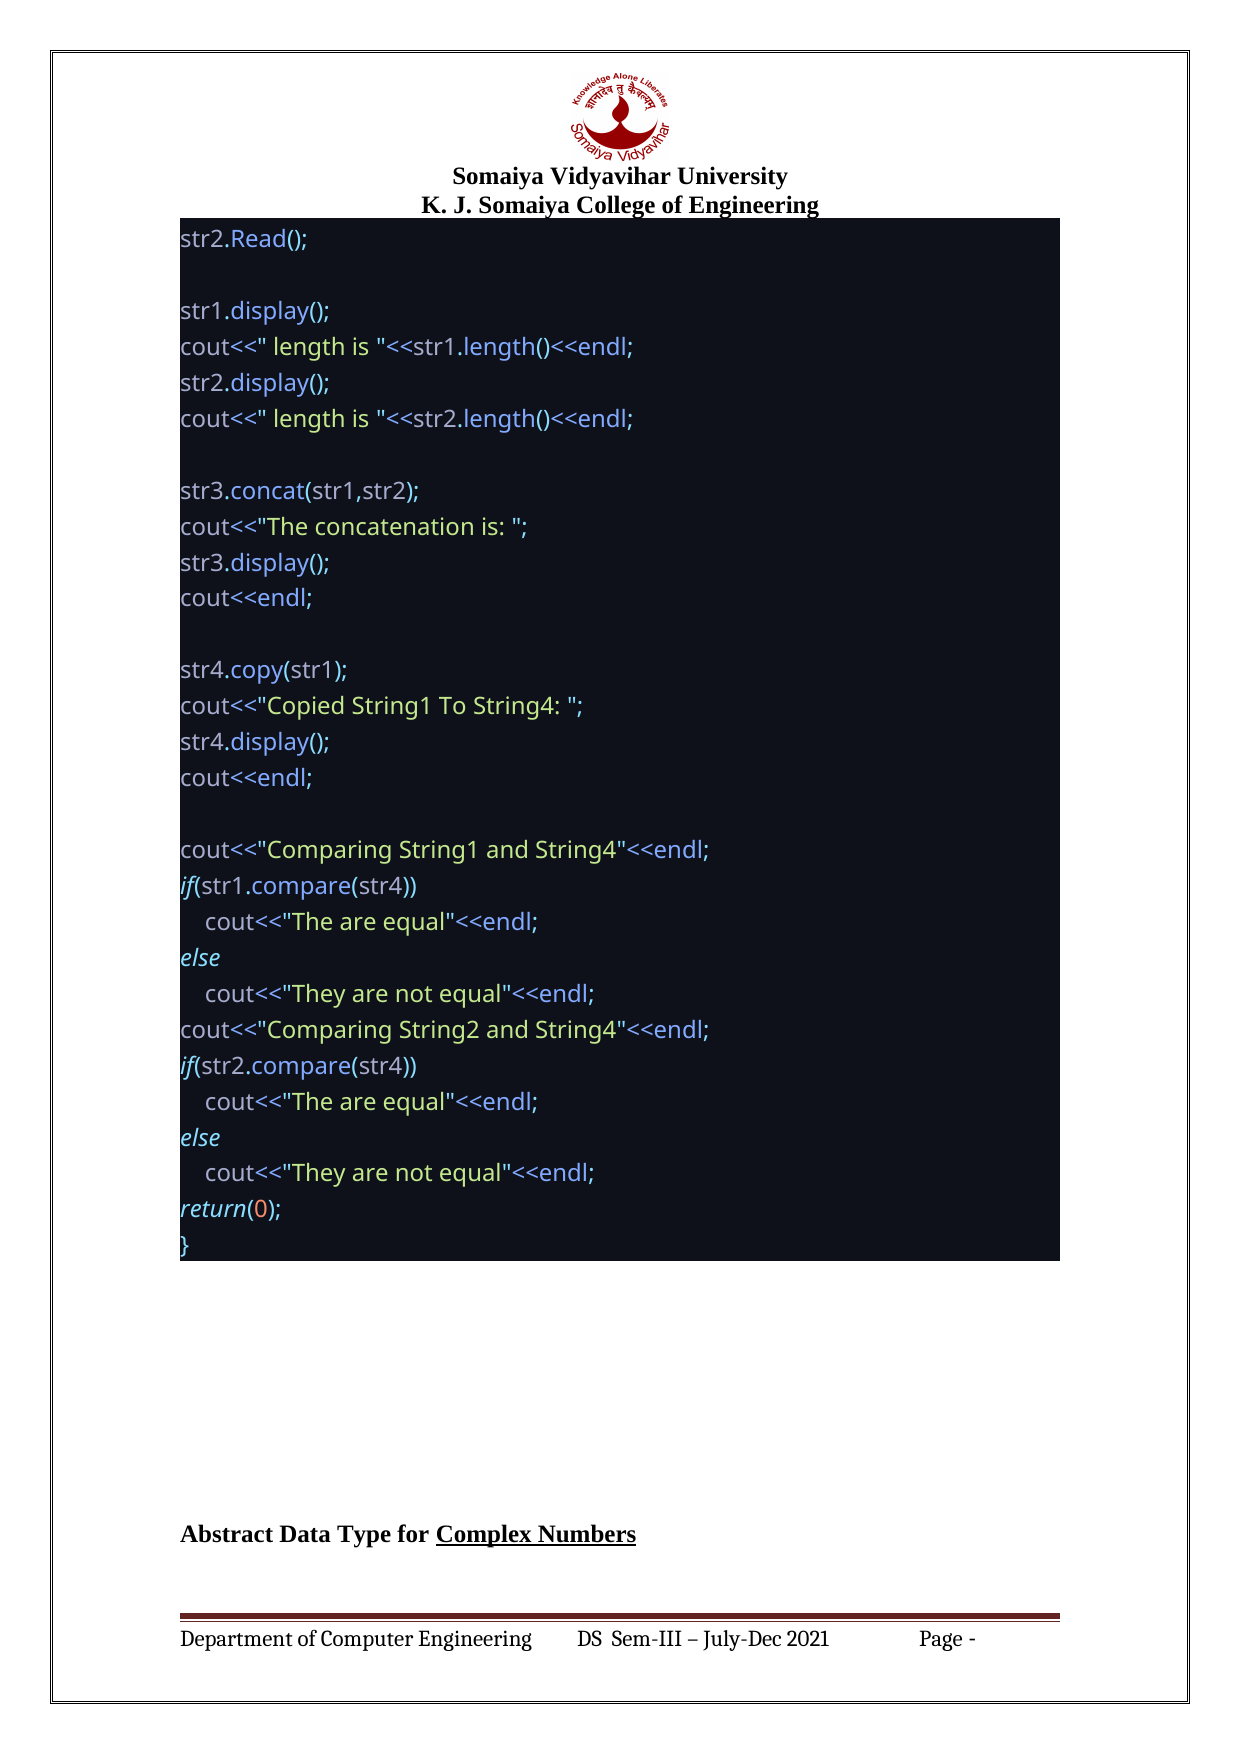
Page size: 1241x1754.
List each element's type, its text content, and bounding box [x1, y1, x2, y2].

text str2.Read(); [180, 218, 1060, 254]
text cout<<"Comparing String2 and String4"<<endl; [180, 1009, 1060, 1045]
text else [180, 937, 1060, 973]
text Abstract Data Type for Complex Numbers [180, 1519, 1060, 1548]
text cout<<"They are not equal"<<endl; [180, 1153, 1060, 1189]
text else [180, 1117, 1060, 1153]
text cout<<"The are equal"<<endl; [180, 1081, 1060, 1117]
text return(0); [180, 1189, 1060, 1225]
text str1.display(); [180, 290, 1060, 326]
text str3.concat(str1,str2); [180, 470, 1060, 506]
text if(str1.compare(str4)) [180, 865, 1060, 901]
text str4.display(); [180, 722, 1060, 758]
text if(str2.compare(str4)) [180, 1045, 1060, 1081]
text } [180, 1225, 1060, 1261]
text cout<<"The concatenation is: "; [180, 506, 1060, 542]
text cout<<endl; [180, 578, 1060, 614]
text cout<<endl; [180, 758, 1060, 793]
text str4.copy(str1); [180, 650, 1060, 686]
text cout<<" length is "<<str2.length()<<endl; [180, 398, 1060, 434]
text str2.display(); [180, 362, 1060, 398]
text cout<<" length is "<<str1.length()<<endl; [180, 326, 1060, 362]
text cout<<"The are equal"<<endl; [180, 901, 1060, 937]
text cout<<"Comparing String1 and String4"<<endl; [180, 829, 1060, 865]
text cout<<"Copied String1 To String4: "; [180, 686, 1060, 722]
text str3.display(); [180, 542, 1060, 578]
text cout<<"They are not equal"<<endl; [180, 973, 1060, 1009]
picture [571, 73, 669, 161]
